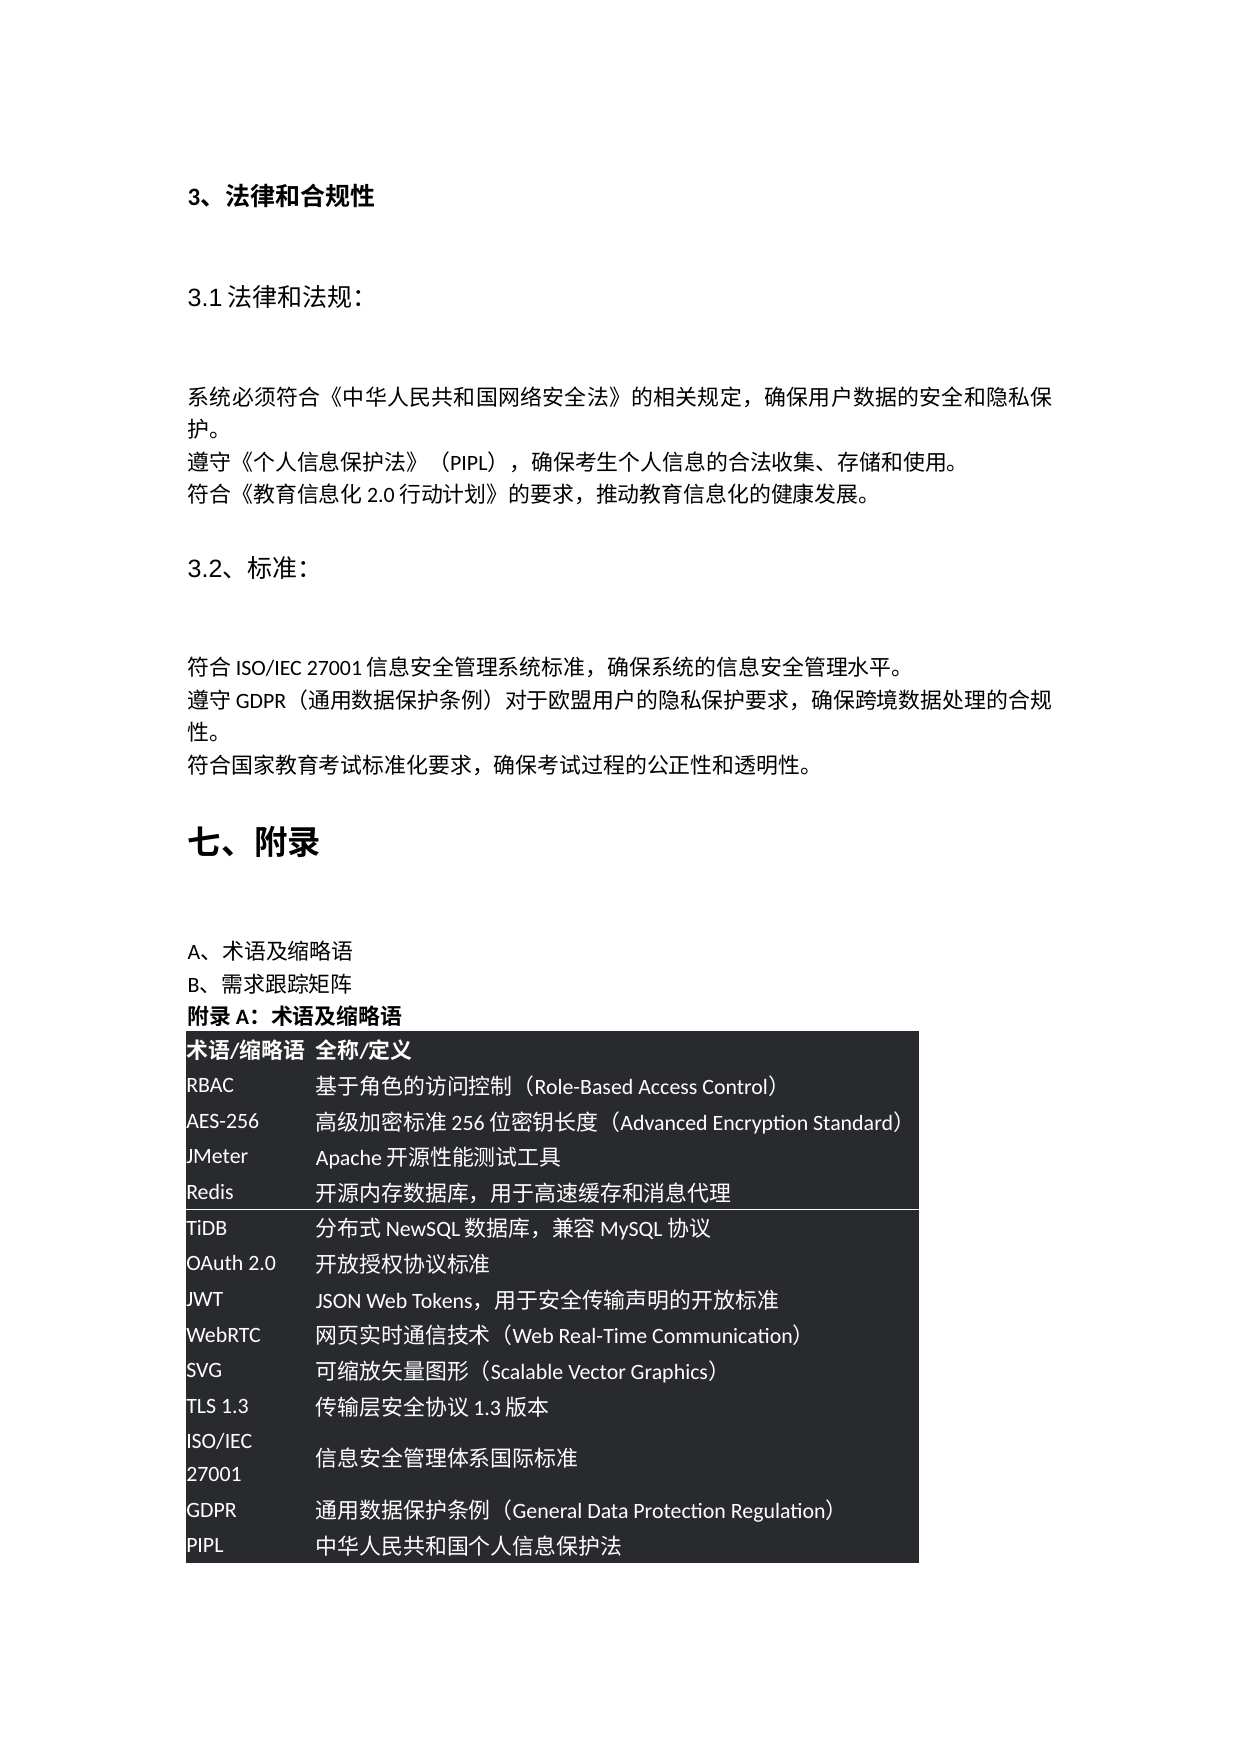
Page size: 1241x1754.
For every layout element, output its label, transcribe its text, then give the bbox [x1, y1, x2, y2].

table_cell 中华人民共和国个人信息保护法 [314, 1527, 919, 1563]
table_cell Redis [186, 1174, 314, 1209]
subtitle 3.1法律和法规： [187, 263, 1053, 328]
table_cell SVG [186, 1352, 314, 1388]
table_cell AES-256 [186, 1103, 314, 1138]
subtitle 3、法律和合规性 [187, 162, 1053, 227]
table_cell 网页实时通信技术（Web Real-Time Communication） [314, 1316, 919, 1352]
table_cell RBAC [186, 1067, 314, 1103]
text 附录A：术语及缩略语 [187, 999, 1053, 1031]
table_cell WebRTC [186, 1316, 314, 1352]
table_cell 基于角色的访问控制（Role-Based Access Control） [314, 1067, 919, 1103]
text 符合《教育信息化2.0行动计划》的要求，推动教育信息化的健康发展。 [187, 477, 1053, 509]
table_cell JSON Web Tokens，用于安全传输声明的开放标准 [314, 1281, 919, 1316]
table_header 术语/缩略语 [186, 1031, 314, 1067]
table_cell TLS 1.3 [186, 1388, 314, 1423]
table_cell ISO/IEC 27001 [186, 1423, 314, 1491]
table_cell OAuth 2.0 [186, 1245, 314, 1281]
table_cell 开放授权协议标准 [314, 1245, 919, 1281]
table_header 全称/定义 [314, 1031, 919, 1067]
text B、需求跟踪矩阵 [187, 966, 1053, 999]
table_cell TiDB [186, 1210, 314, 1245]
text A、术语及缩略语 [187, 934, 1053, 966]
table_cell Apache开源性能测试工具 [314, 1138, 919, 1174]
subtitle 七、附录 [187, 807, 1053, 872]
table_cell JMeter [186, 1138, 314, 1174]
table_cell PIPL [186, 1527, 314, 1563]
table_cell 信息安全管理体系国际标准 [314, 1423, 919, 1491]
table_cell 传输层安全协议1.3版本 [314, 1388, 919, 1423]
text 系统必须符合《中华人民共和国网络安全法》的相关规定，确保用户数据的安全和隐私保护。 [187, 379, 1053, 444]
text 遵守GDPR（通用数据保护条例）对于欧盟用户的隐私保护要求，确保跨境数据处理的合规性。 [187, 682, 1053, 747]
table_cell 开源内存数据库，用于高速缓存和消息代理 [314, 1174, 919, 1209]
table_cell 可缩放矢量图形（Scalable Vector Graphics） [314, 1352, 919, 1388]
text 符合国家教育考试标准化要求，确保考试过程的公正性和透明性。 [187, 747, 1053, 780]
table_cell 高级加密标准256位密钥长度（Advanced Encryption Standard） [314, 1103, 919, 1138]
text 符合ISO/IEC 27001信息安全管理系统标准，确保系统的信息安全管理水平。 [187, 650, 1053, 682]
table_cell 通用数据保护条例（General Data Protection Regulation） [314, 1491, 919, 1527]
table_cell GDPR [186, 1491, 314, 1527]
subtitle 3.2、标准： [187, 534, 1053, 599]
table_cell 分布式NewSQL数据库，兼容MySQL协议 [314, 1210, 919, 1245]
table_cell JWT [186, 1281, 314, 1316]
text 遵守《个人信息保护法》（PIPL），确保考生个人信息的合法收集、存储和使用。 [187, 444, 1053, 477]
